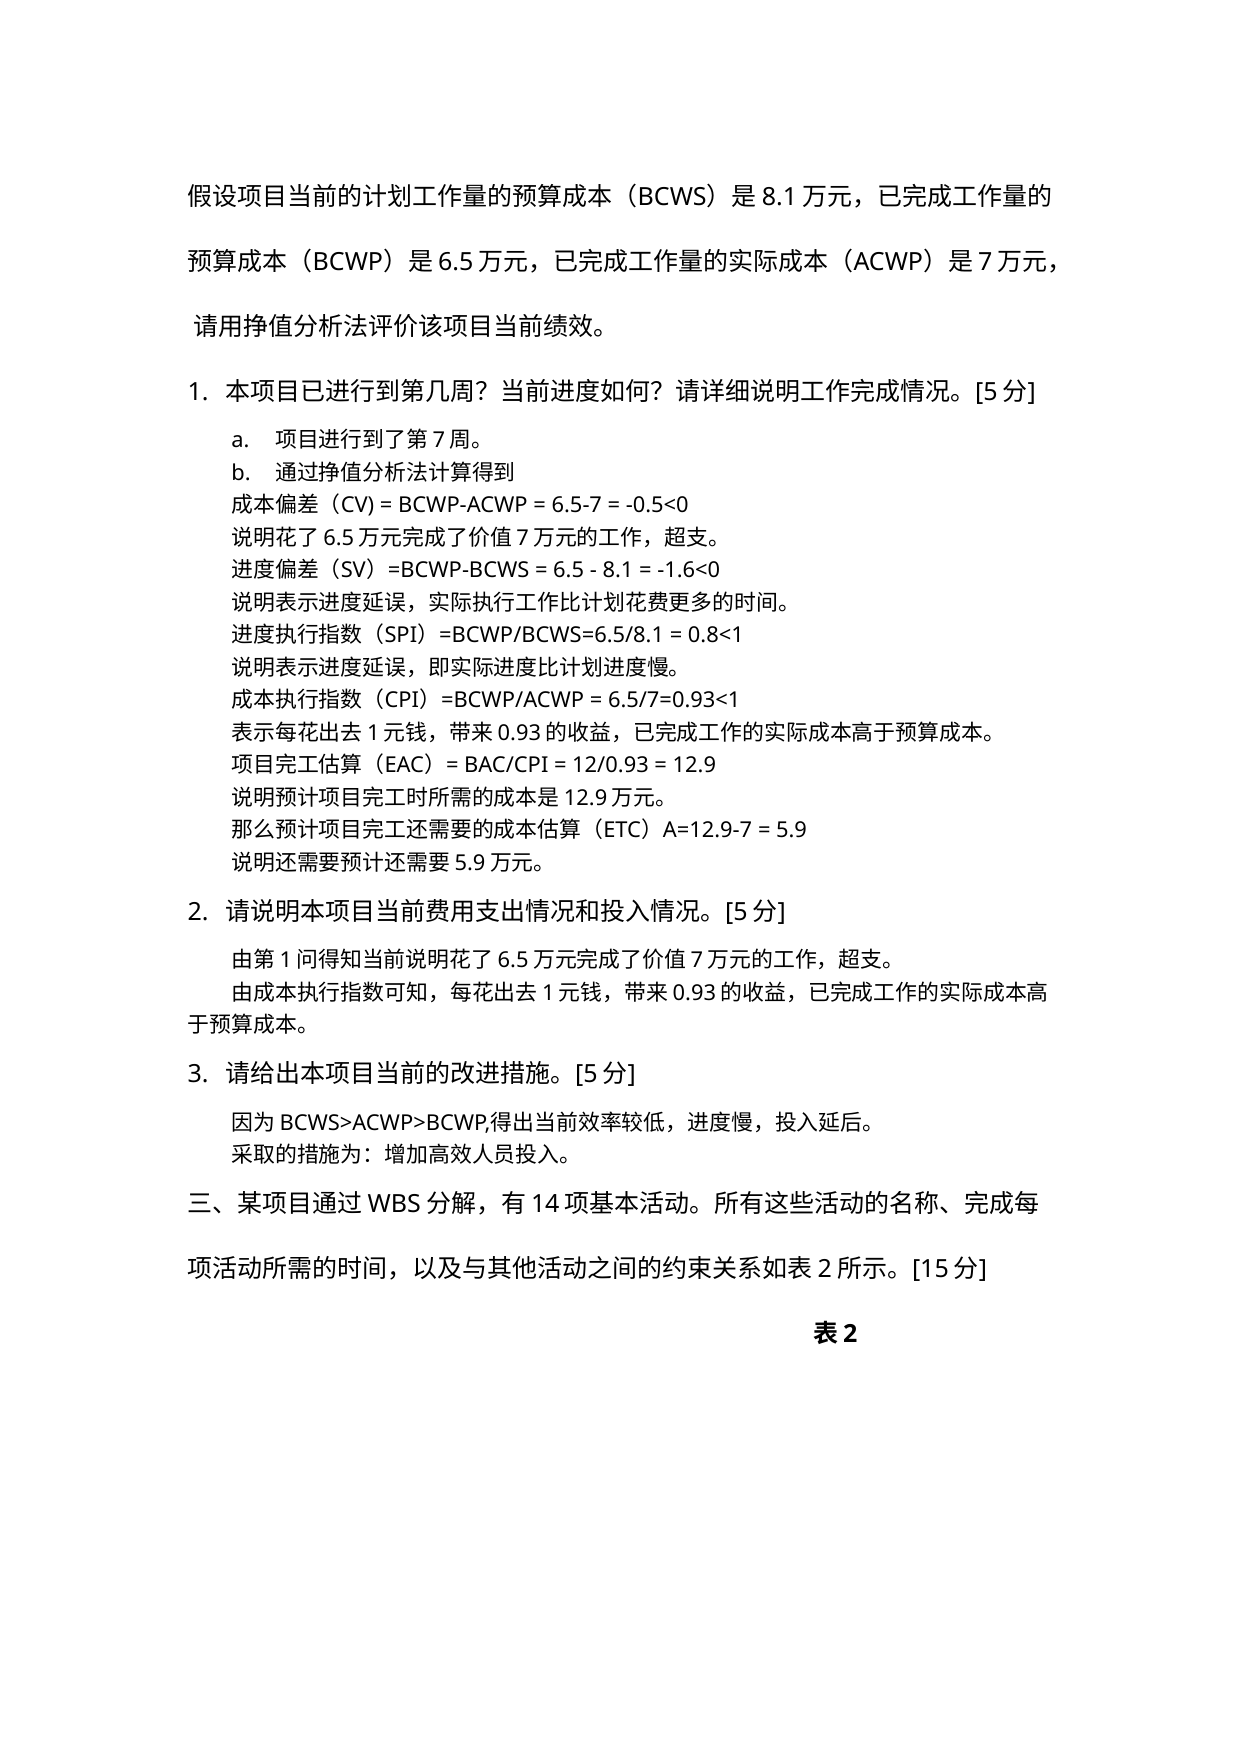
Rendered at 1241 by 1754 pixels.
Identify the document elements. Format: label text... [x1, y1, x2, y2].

text 表2 [187, 1299, 953, 1364]
list 因为BCWS>ACWP>BCWP,得出当前效率较低，进度慢，投入延后。 [187, 1104, 1053, 1137]
list 说明表示进度延误，即实际进度比计划进度慢。 [231, 649, 1053, 682]
list 说明还需要预计还需要5.9万元。 [231, 844, 1053, 877]
list 项目完工估算（EAC）= BAC/CPI = 12/0.93 = 12.9 [231, 747, 1053, 779]
list 采取的措施为：增加高效人员投入。 [187, 1137, 1053, 1169]
text 假设项目当前的计划工作量的预算成本（BCWS）是8.1万元，已完成工作量的预算成本（BCWP）是6.5万元，已完成工作量的实际成本（ACWP）是7万元， 请用挣值分析法评价该项目当前绩效。 [187, 162, 1053, 357]
list 本项目已进行到第几周？当前进度如何？请详细说明工作完成情况。[5分] [187, 357, 1053, 422]
list 某项目通过WBS分解，有14项基本活动。所有这些活动的名称、完成每项活动所需的时间，以及与其他活动之间的约束关系如表2所示。[15分] [187, 1169, 1053, 1299]
list 请说明本项目当前费用支出情况和投入情况。[5分] [187, 877, 1053, 942]
list 成本执行指数（CPI）=BCWP/ACWP = 6.5/7=0.93<1 [231, 682, 1053, 714]
list 项目进行到了第7周。 [187, 422, 1053, 454]
list 说明表示进度延误，实际执行工作比计划花费更多的时间。 [231, 584, 1053, 617]
list 由成本执行指数可知，每花出去1元钱，带来0.93的收益，已完成工作的实际成本高于预算成本。 [187, 974, 1053, 1039]
list 成本偏差（CV) = BCWP-ACWP = 6.5-7 = -0.5<0 [231, 487, 1053, 519]
list 请给出本项目当前的改进措施。[5分] [187, 1039, 1053, 1104]
list 进度偏差（SV）=BCWP-BCWS = 6.5 - 8.1 = -1.6<0 [231, 552, 1053, 584]
list 进度执行指数（SPI）=BCWP/BCWS=6.5/8.1 = 0.8<1 [231, 617, 1053, 649]
list 说明预计项目完工时所需的成本是12.9万元。 [231, 779, 1053, 812]
list 说明花了6.5万元完成了价值7万元的工作，超支。 [231, 519, 1053, 552]
list 表示每花出去1元钱，带来0.93的收益，已完成工作的实际成本高于预算成本。 [231, 714, 1053, 747]
list 那么预计项目完工还需要的成本估算（ETC）A=12.9-7 = 5.9 [231, 812, 1053, 844]
list 通过挣值分析法计算得到 [187, 454, 1053, 487]
list 由第1问得知当前说明花了6.5万元完成了价值7万元的工作，超支。 [231, 942, 1053, 974]
